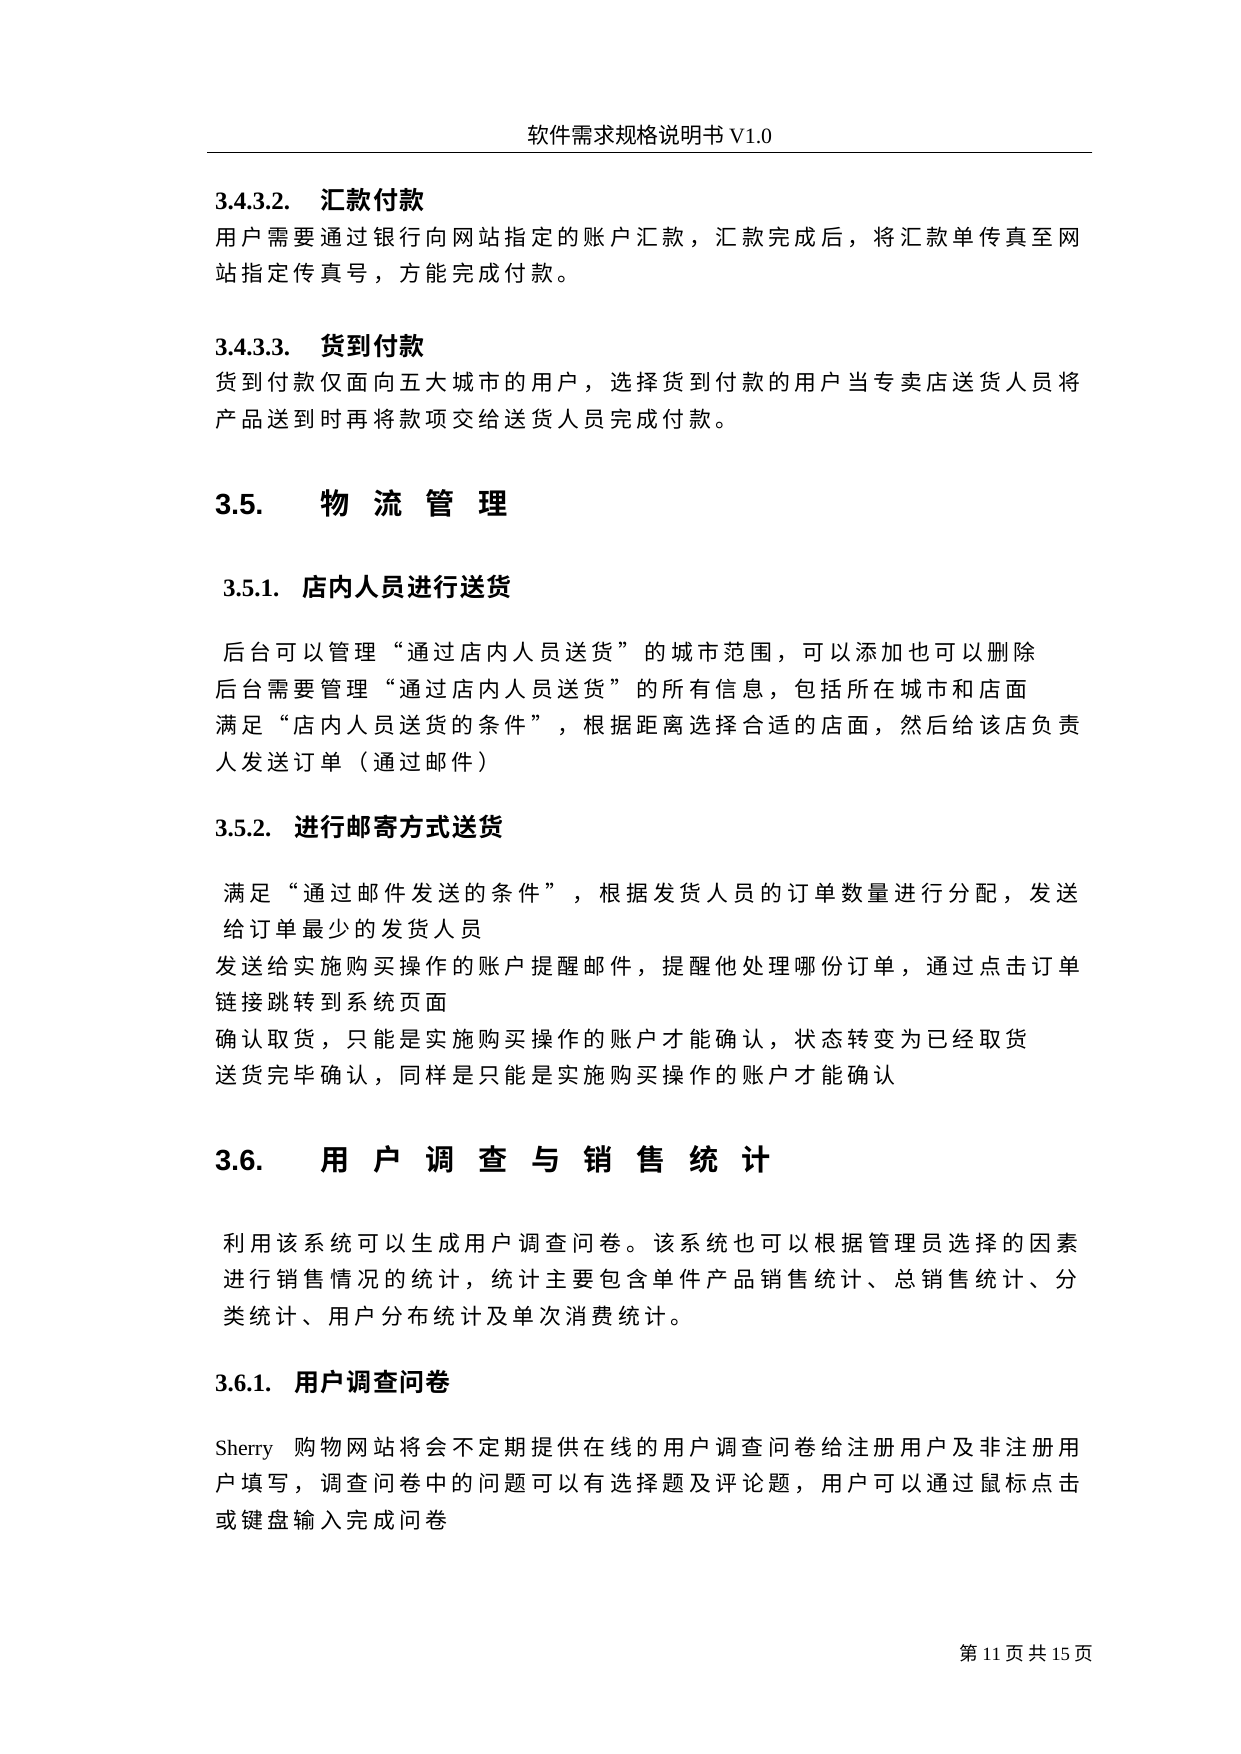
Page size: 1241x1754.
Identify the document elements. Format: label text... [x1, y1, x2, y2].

text 满足“店内人员送货的条件”，根据距离选择合适的店面，然后给该店负责人发送订单（通过邮件） [215, 706, 1084, 779]
list 汇款付款 [215, 181, 1084, 217]
text 利用该系统可以生成用户调查问卷。该系统也可以根据管理员选择的因素进行销售情况的统计，统计主要包含单件产品销售统计、总销售统计、分类统计、用户分布统计及单次消费统计。 [215, 1223, 1084, 1333]
text 后台可以管理“通过店内人员送货”的城市范围，可以添加也可以删除 [215, 633, 1084, 669]
text Sherry购物网站将会不定期提供在线的用户调查问卷给注册用户及非注册用户填写，调查问卷中的问题可以有选择题及评论题，用户可以通过鼠标点击或键盘输入完成问卷 [215, 1428, 1084, 1537]
text 后台需要管理“通过店内人员送货”的所有信息，包括所在城市和店面 [215, 669, 1084, 706]
list 货到付款 [215, 327, 1084, 363]
subtitle 用户调查与销售统计 [215, 1121, 1084, 1194]
text 货到付款仅面向五大城市的用户，选择货到付款的用户当专卖店送货人员将产品送到时再将款项交给送货人员完成付款。 [215, 363, 1084, 436]
text 送货完毕确认，同样是只能是实施购买操作的账户才能确认 [215, 1056, 1084, 1092]
subtitle 进行邮寄方式送货 [215, 808, 1084, 844]
text 用户需要通过银行向网站指定的账户汇款，汇款完成后，将汇款单传真至网站指定传真号，方能完成付款。 [215, 217, 1084, 290]
subtitle 用户调查问卷 [215, 1362, 1084, 1398]
subtitle 店内人员进行送货 [215, 567, 1084, 604]
text 满足“通过邮件发送的条件”，根据发货人员的订单数量进行分配，发送给订单最少的发货人员 [215, 873, 1084, 946]
text 发送给实施购买操作的账户提醒邮件，提醒他处理哪份订单，通过点击订单链接跳转到系统页面 [215, 946, 1084, 1019]
text 确认取货，只能是实施购买操作的账户才能确认，状态转变为已经取货 [215, 1019, 1084, 1056]
subtitle 物流管理 [215, 465, 1084, 538]
